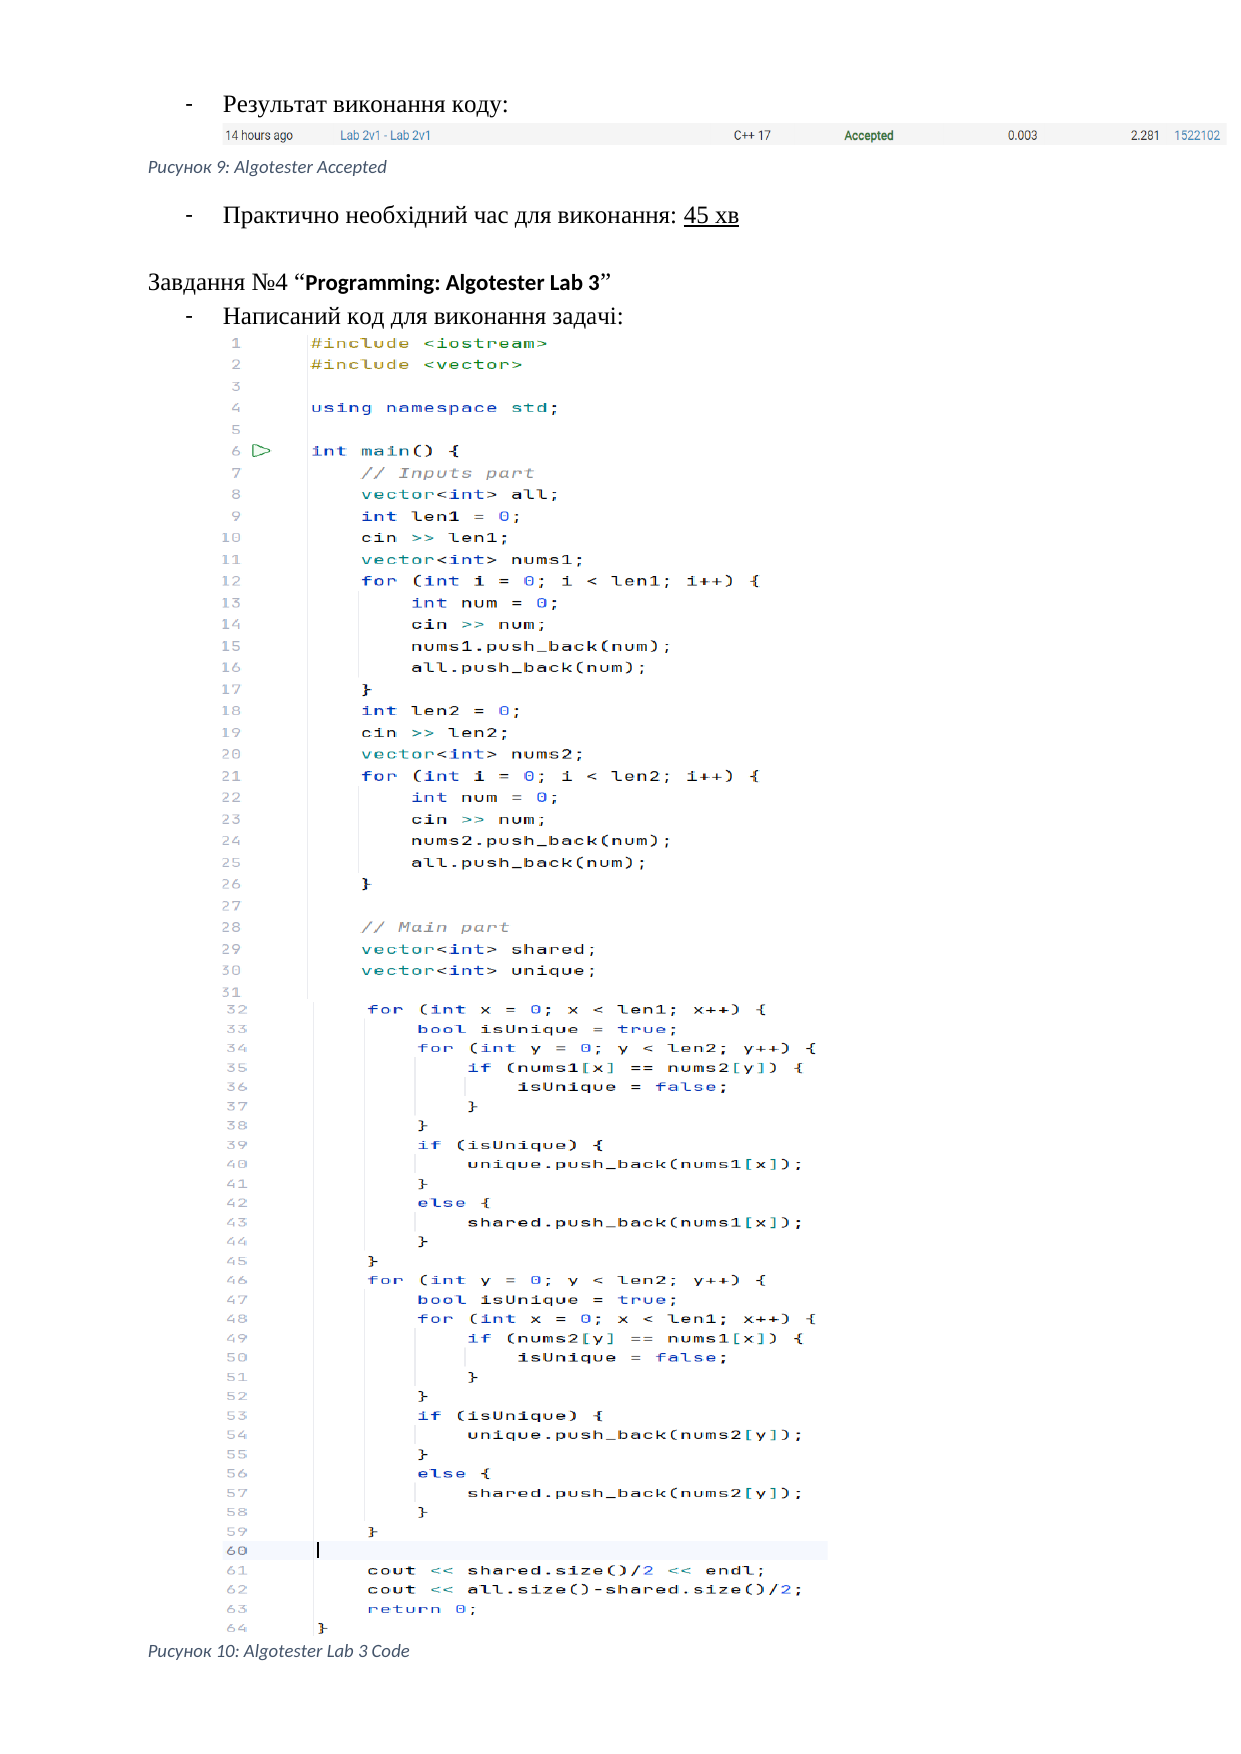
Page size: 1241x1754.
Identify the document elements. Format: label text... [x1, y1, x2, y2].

list Практично необхідний час для виконання: 45 хв [185, 199, 1152, 230]
picture [222, 123, 1227, 145]
picture [222, 335, 769, 999]
text Рисунок 9: Algotester Accepted [148, 156, 1152, 179]
text Завдання №4 “Programming: Algotester Lab 3” [148, 267, 1152, 296]
list Результат виконання коду: [185, 88, 1152, 119]
picture [222, 1002, 828, 1636]
text Рисунок 10: Algotester Lab 3 Code [148, 1639, 1152, 1662]
list Написаний код для виконання задачі: [185, 300, 1152, 331]
